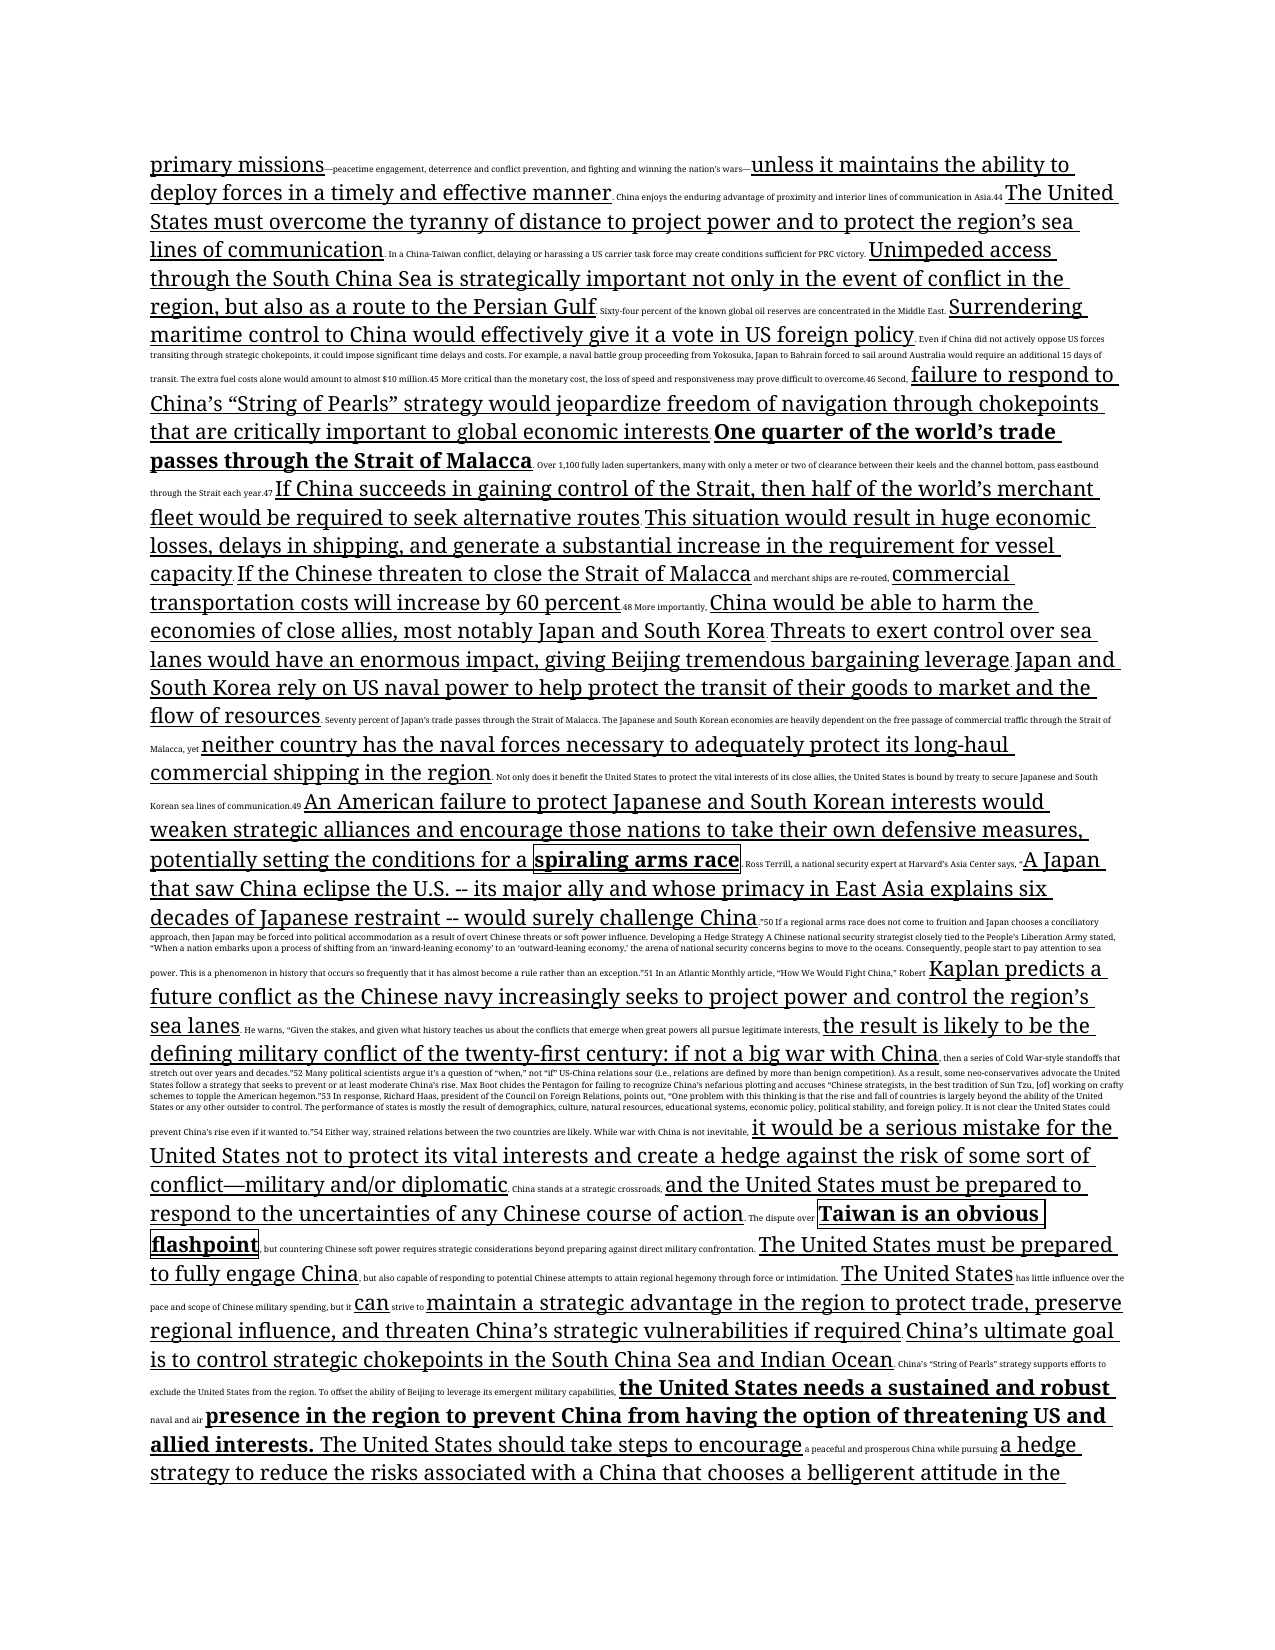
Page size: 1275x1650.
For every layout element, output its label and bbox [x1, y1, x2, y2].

text [150, 150, 1125, 1487]
